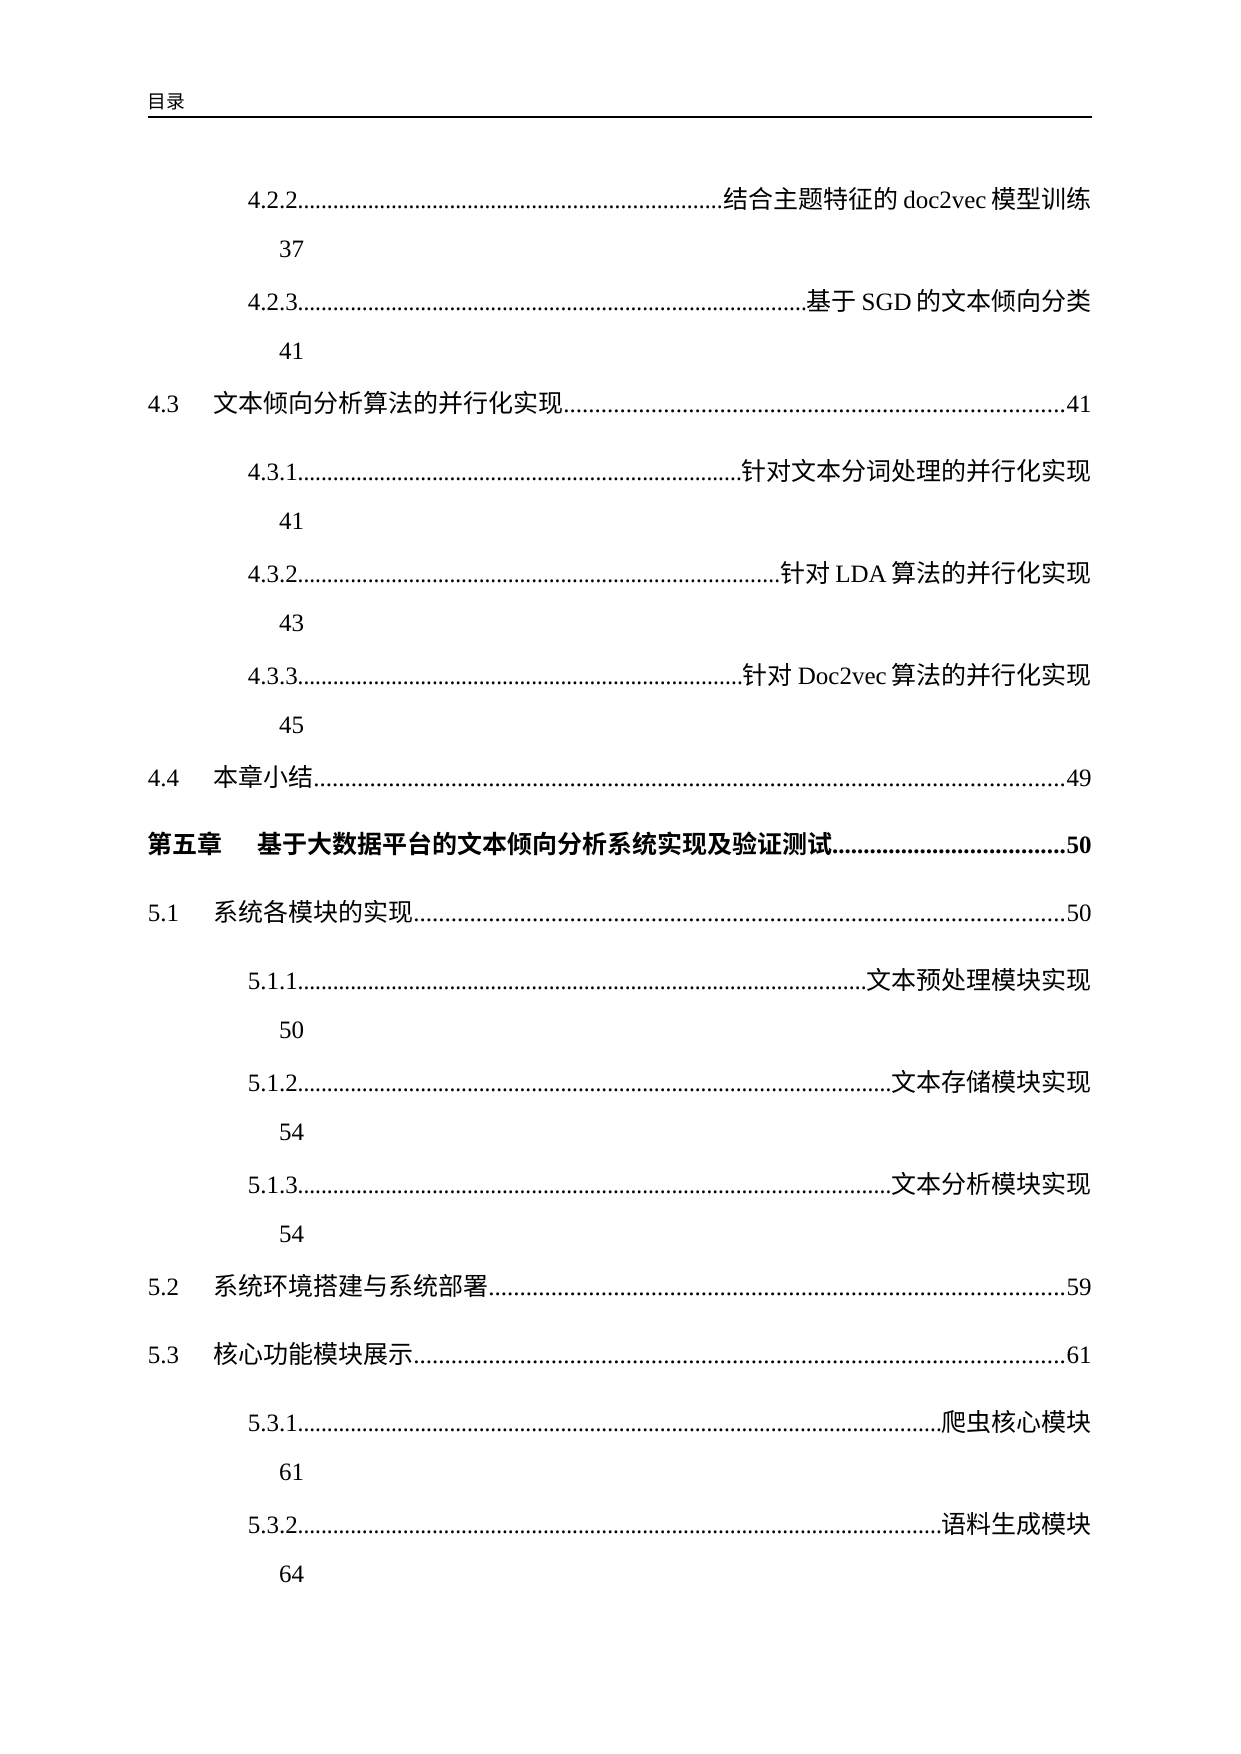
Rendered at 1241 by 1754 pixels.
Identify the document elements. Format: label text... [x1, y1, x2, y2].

text 4.3.2 针对LDA算法的并行化实现 43 [198, 537, 1092, 639]
text 4.3 文本倾向分析算法的并行化实现 41 [148, 368, 1092, 436]
text 4.2.2 结合主题特征的doc2vec模型训练 37 [198, 164, 1092, 266]
text 5.1.2 文本存储模块实现 54 [198, 1047, 1092, 1149]
text 5.2 系统环境搭建与系统部署 59 [148, 1251, 1092, 1318]
text 5.1 系统各模块的实现 50 [148, 877, 1092, 945]
text 5.1.1 文本预处理模块实现 50 [198, 945, 1092, 1047]
text 4.3.3 针对Doc2vec算法的并行化实现 45 [198, 639, 1092, 741]
text 4.3.1 针对文本分词处理的并行化实现 41 [198, 436, 1092, 537]
text 第五章 基于大数据平台的文本倾向分析系统实现及验证测试 50 [148, 809, 1092, 877]
text 5.3 核心功能模块展示 61 [148, 1318, 1092, 1386]
text 5.3.1 爬虫核心模块 61 [198, 1386, 1092, 1488]
text 5.3.2 语料生成模块 64 [198, 1488, 1092, 1590]
text 5.1.3 文本分析模块实现 54 [198, 1149, 1092, 1251]
text 4.4 本章小结 49 [148, 741, 1092, 809]
text 4.2.3 基于SGD的文本倾向分类 41 [198, 266, 1092, 368]
